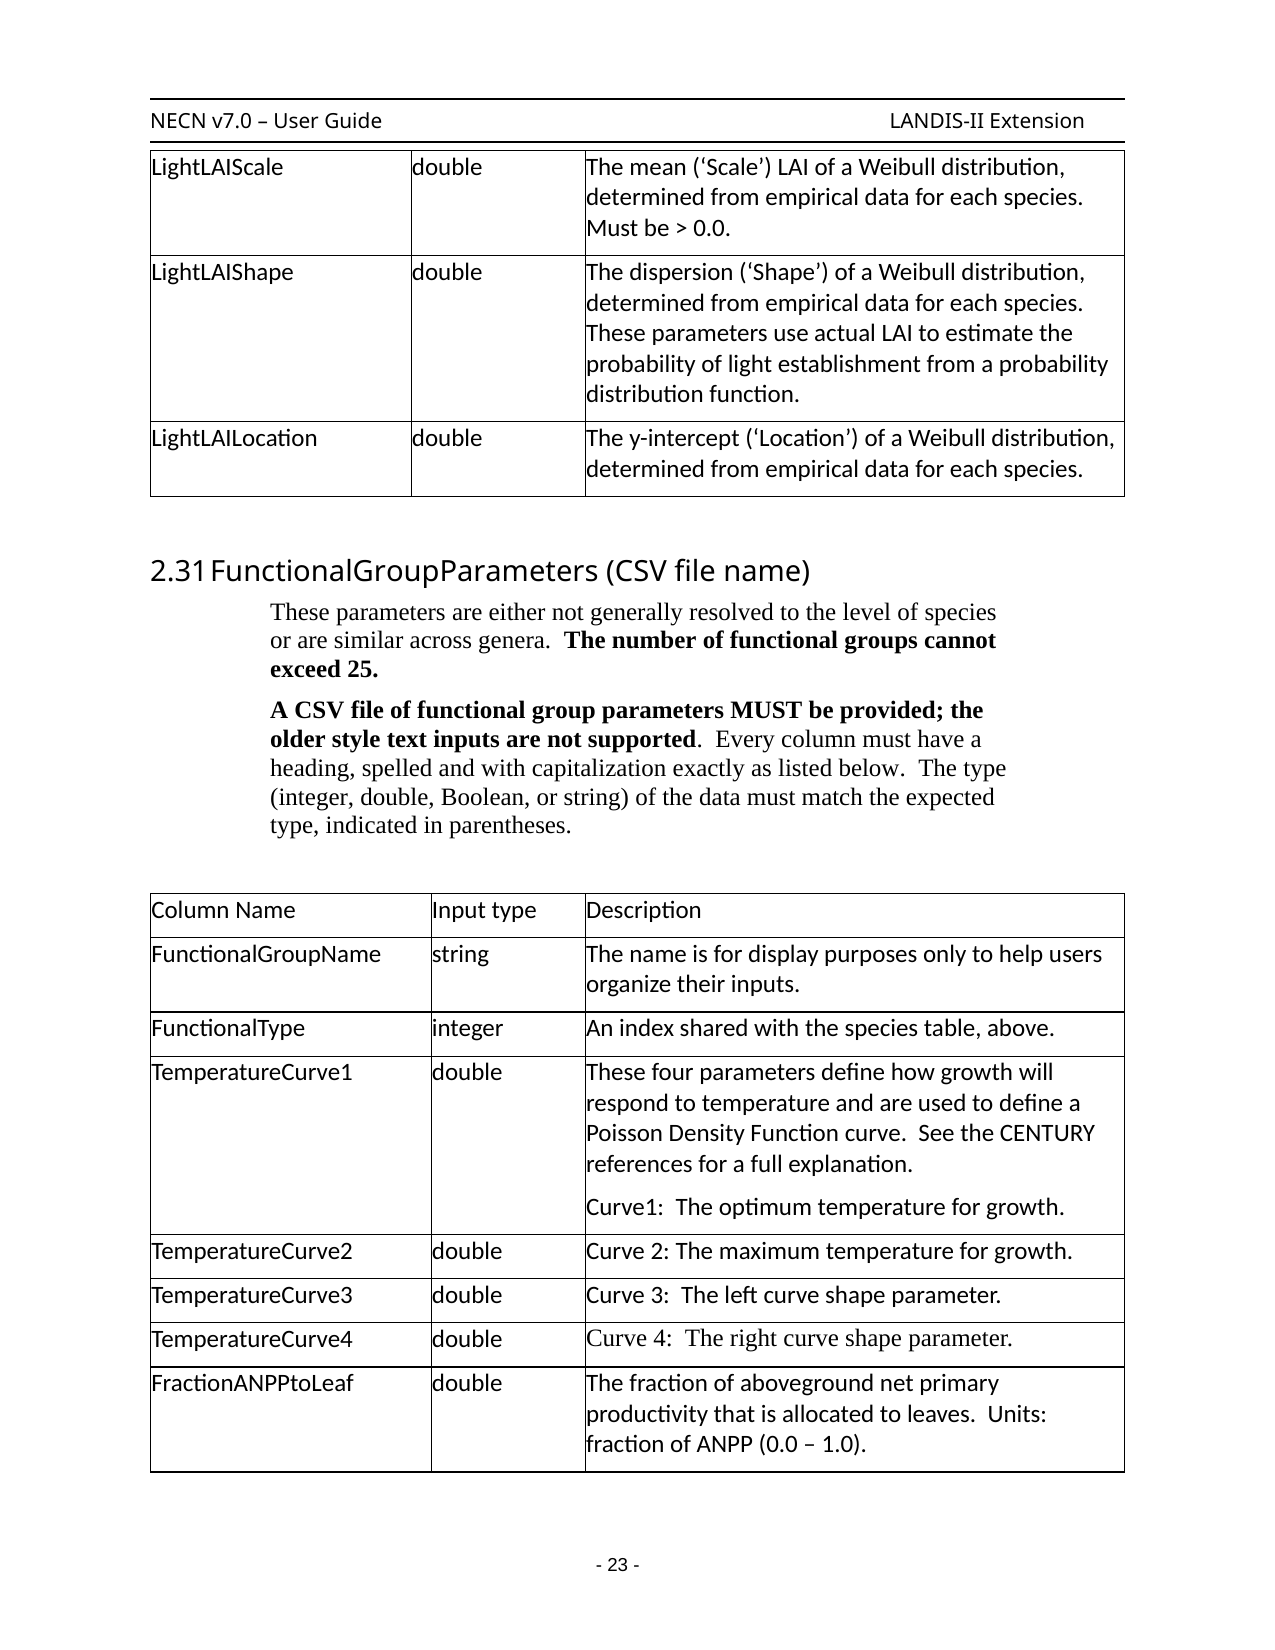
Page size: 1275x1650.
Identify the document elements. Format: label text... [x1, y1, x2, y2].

table_cell double [432, 1323, 585, 1366]
table_cell Curve 3: The left curve shape parameter. [586, 1279, 1124, 1322]
table_cell double [432, 1279, 585, 1322]
table_cell TemperatureCurve1 [151, 1057, 431, 1234]
table_header Description [586, 894, 1124, 937]
table_cell The dispersion (‘Shape’) of a Weibull distribution, determined from empirical data for each species. These parameters use actual LAI to estimate the probability of light establishment from a probability distribution function. [586, 256, 1124, 421]
table_cell LightLAIShape [151, 256, 411, 421]
table_cell double [412, 151, 585, 255]
table_cell FunctionalGroupName [151, 938, 431, 1011]
table_cell double [412, 422, 585, 496]
table_cell FractionANPPtoLeaf [151, 1368, 431, 1471]
table_cell The name is for display purposes only to help users organize their inputs. [586, 938, 1124, 1011]
table_header Column Name [151, 894, 431, 937]
table_cell double [432, 1057, 585, 1234]
table_cell TemperatureCurve2 [151, 1235, 431, 1278]
table_cell double [432, 1235, 585, 1278]
table_cell The fraction of aboveground net primary productivity that is allocated to leaves. Units: fraction of ANPP (0.0 – 1.0). [586, 1368, 1124, 1471]
subtitle FunctionalGroupParameters (CSV file name) [150, 551, 1125, 590]
table_cell double [432, 1368, 585, 1471]
table_cell TemperatureCurve3 [151, 1279, 431, 1322]
table_cell FunctionalType [151, 1013, 431, 1056]
table_cell TemperatureCurve4 [151, 1323, 431, 1366]
table_cell These four parameters define how growth will respond to temperature and are used to define a Poisson Density Function curve. See the CENTURY references for a full explanation. Curve1: The optimum temperature for growth. [586, 1057, 1124, 1234]
text A CSV file of functional group parameters MUST be provided; the older style text inputs are not supported. Every column must have a heading, spelled and with capitalization exactly as listed below. The type (integer, double, Boolean, or string) of the data must match the expected type, indicated in parentheses. [270, 695, 1020, 839]
table_cell double [412, 256, 585, 421]
table_cell Curve 4: The right curve shape parameter. [586, 1323, 1124, 1366]
table_cell The mean (‘Scale’) LAI of a Weibull distribution, determined from empirical data for each species. Must be > 0.0. [586, 151, 1124, 255]
table_cell The y-intercept (‘Location’) of a Weibull distribution, determined from empirical data for each species. [586, 422, 1124, 496]
table_cell An index shared with the species table, above. [586, 1013, 1124, 1056]
table_header Input type [432, 894, 585, 937]
table_cell integer [432, 1013, 585, 1056]
text These parameters are either not generally resolved to the level of species or are similar across genera. The number of functional groups cannot exceed 25. [270, 597, 1020, 683]
table_cell LightLAILocation [151, 422, 411, 496]
table_cell string [432, 938, 585, 1011]
table_cell LightLAIScale [151, 151, 411, 255]
table_cell Curve 2: The maximum temperature for growth. [586, 1235, 1124, 1278]
